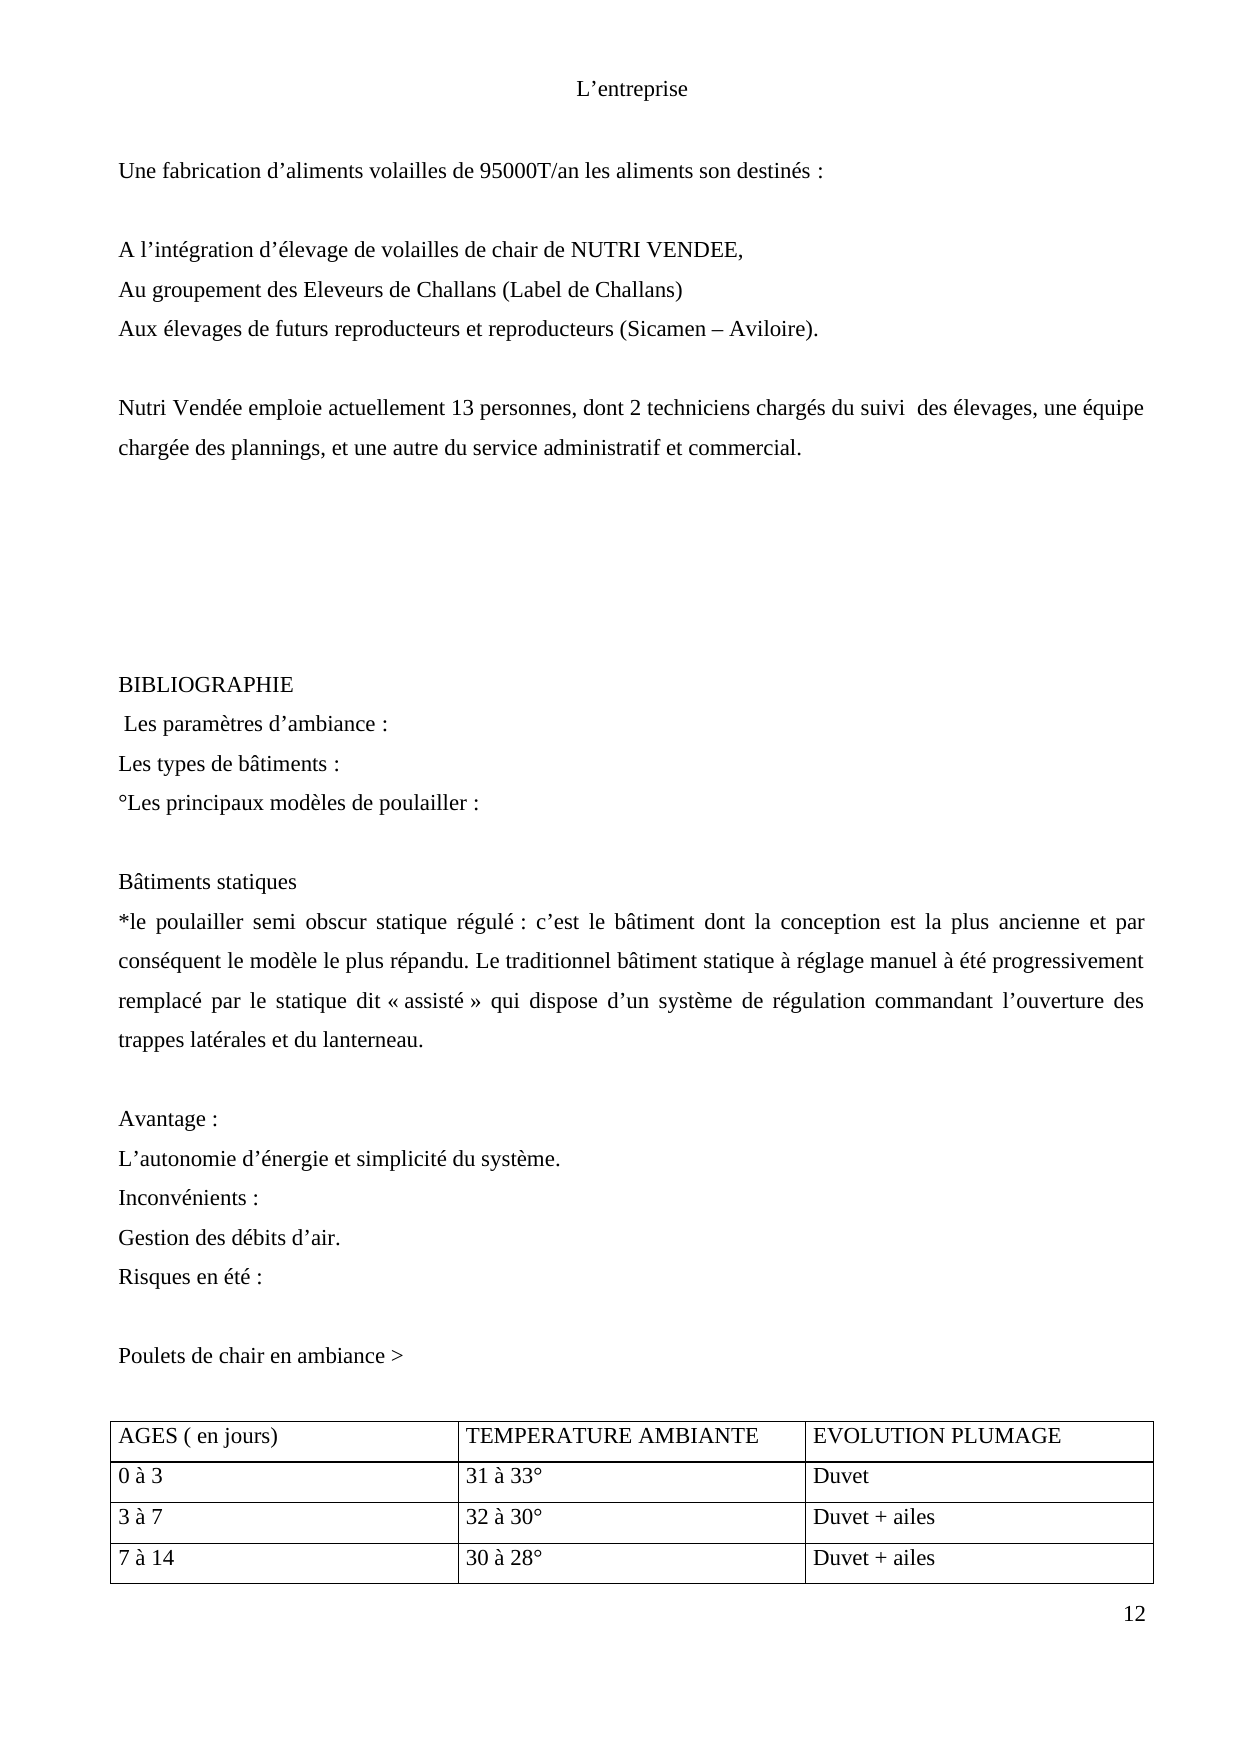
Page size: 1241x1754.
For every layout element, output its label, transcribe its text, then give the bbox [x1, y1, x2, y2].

text Gestion des débits d’air. [118, 1223, 1146, 1250]
table_cell 3 à 7 [111, 1503, 458, 1542]
text Risques en été : [118, 1263, 1146, 1289]
text Les types de bâtiments : [118, 750, 1146, 776]
table_header TEMPERATURE AMBIANTE [459, 1422, 805, 1461]
table_header AGES ( en jours) [111, 1422, 458, 1461]
text Une fabrication d’aliments volailles de 95000T/an les aliments son destinés : [118, 158, 1146, 184]
text *le poulailler semi obscur statique régulé : c’est le bâtiment dont la conception est la plus ancienne et par conséquent le modèle le plus répandu. Le traditionnel bâtiment statique à réglage manuel à été progressivement remplacé par le statique dit « assisté » qui dispose d’un système de régulation commandant l’ouverture des trappes latérales et du lanterneau. [118, 908, 1146, 1052]
table_cell Duvet + ailes [806, 1544, 1153, 1583]
text Les paramètres d’ambiance : [118, 710, 1146, 737]
text Avantage : [118, 1105, 1146, 1131]
text Aux élevages de futurs reproducteurs et reproducteurs (Sicamen – Aviloire). [118, 316, 1146, 342]
table_cell Duvet [806, 1463, 1153, 1502]
text Au groupement des Eleveurs de Challans (Label de Challans) [118, 276, 1146, 302]
text L’autonomie d’énergie et simplicité du système. [118, 1144, 1146, 1171]
table_cell 32 à 30° [459, 1503, 805, 1542]
table_cell 30 à 28° [459, 1544, 805, 1583]
text Poulets de chair en ambiance > [118, 1342, 1146, 1368]
text °Les principaux modèles de poulailler : [118, 789, 1146, 816]
text Inconvénients : [118, 1184, 1146, 1210]
text BIBLIOGRAPHIE [118, 671, 1146, 697]
text Bâtiments statiques [118, 868, 1146, 894]
text Nutri Vendée emploie actuellement 13 personnes, dont 2 techniciens chargés du suivi des élevages, une équipe chargée des plannings, et une autre du service administratif et commercial. [118, 394, 1146, 460]
text A l’intégration d’élevage de volailles de chair de NUTRI VENDEE, [118, 237, 1146, 263]
table_cell 31 à 33° [459, 1463, 805, 1502]
table_header EVOLUTION PLUMAGE [806, 1422, 1153, 1461]
table_cell 7 à 14 [111, 1544, 458, 1583]
table_cell Duvet + ailes [806, 1503, 1153, 1542]
table_cell 0 à 3 [111, 1463, 458, 1502]
